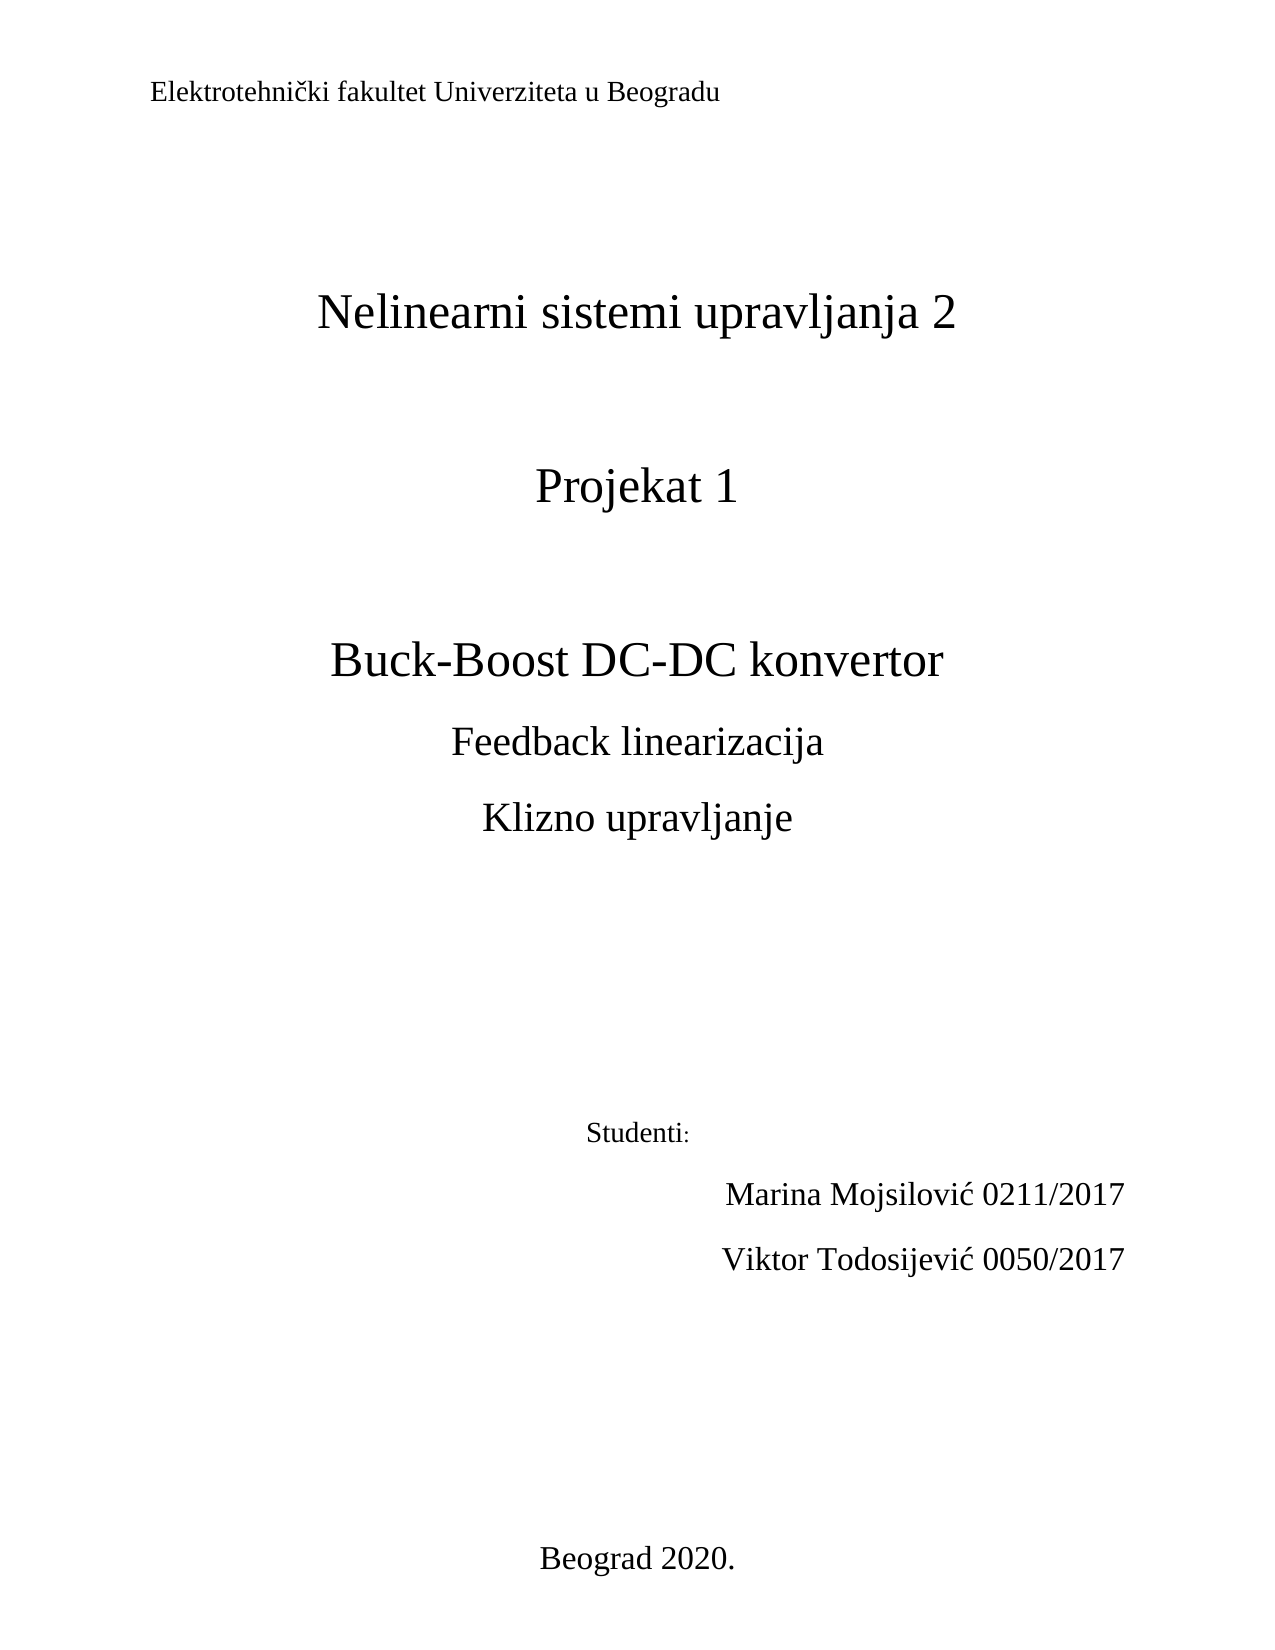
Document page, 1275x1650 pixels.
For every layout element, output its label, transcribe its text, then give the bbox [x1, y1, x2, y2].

text Projekat 1 [150, 456, 1125, 513]
text Nelinearni sistemi upravljanja 2 [150, 150, 1125, 339]
text Viktor Todosijević 0050/2017 [150, 1239, 1125, 1278]
text Feedback linearizacija [150, 716, 1125, 764]
text Buck-Boost DC-DC konvertor [150, 629, 1125, 687]
text Marina Mojsilović 0211/2017 [150, 1174, 1125, 1213]
text Klizno upravljanje Studenti: [150, 792, 1125, 1149]
